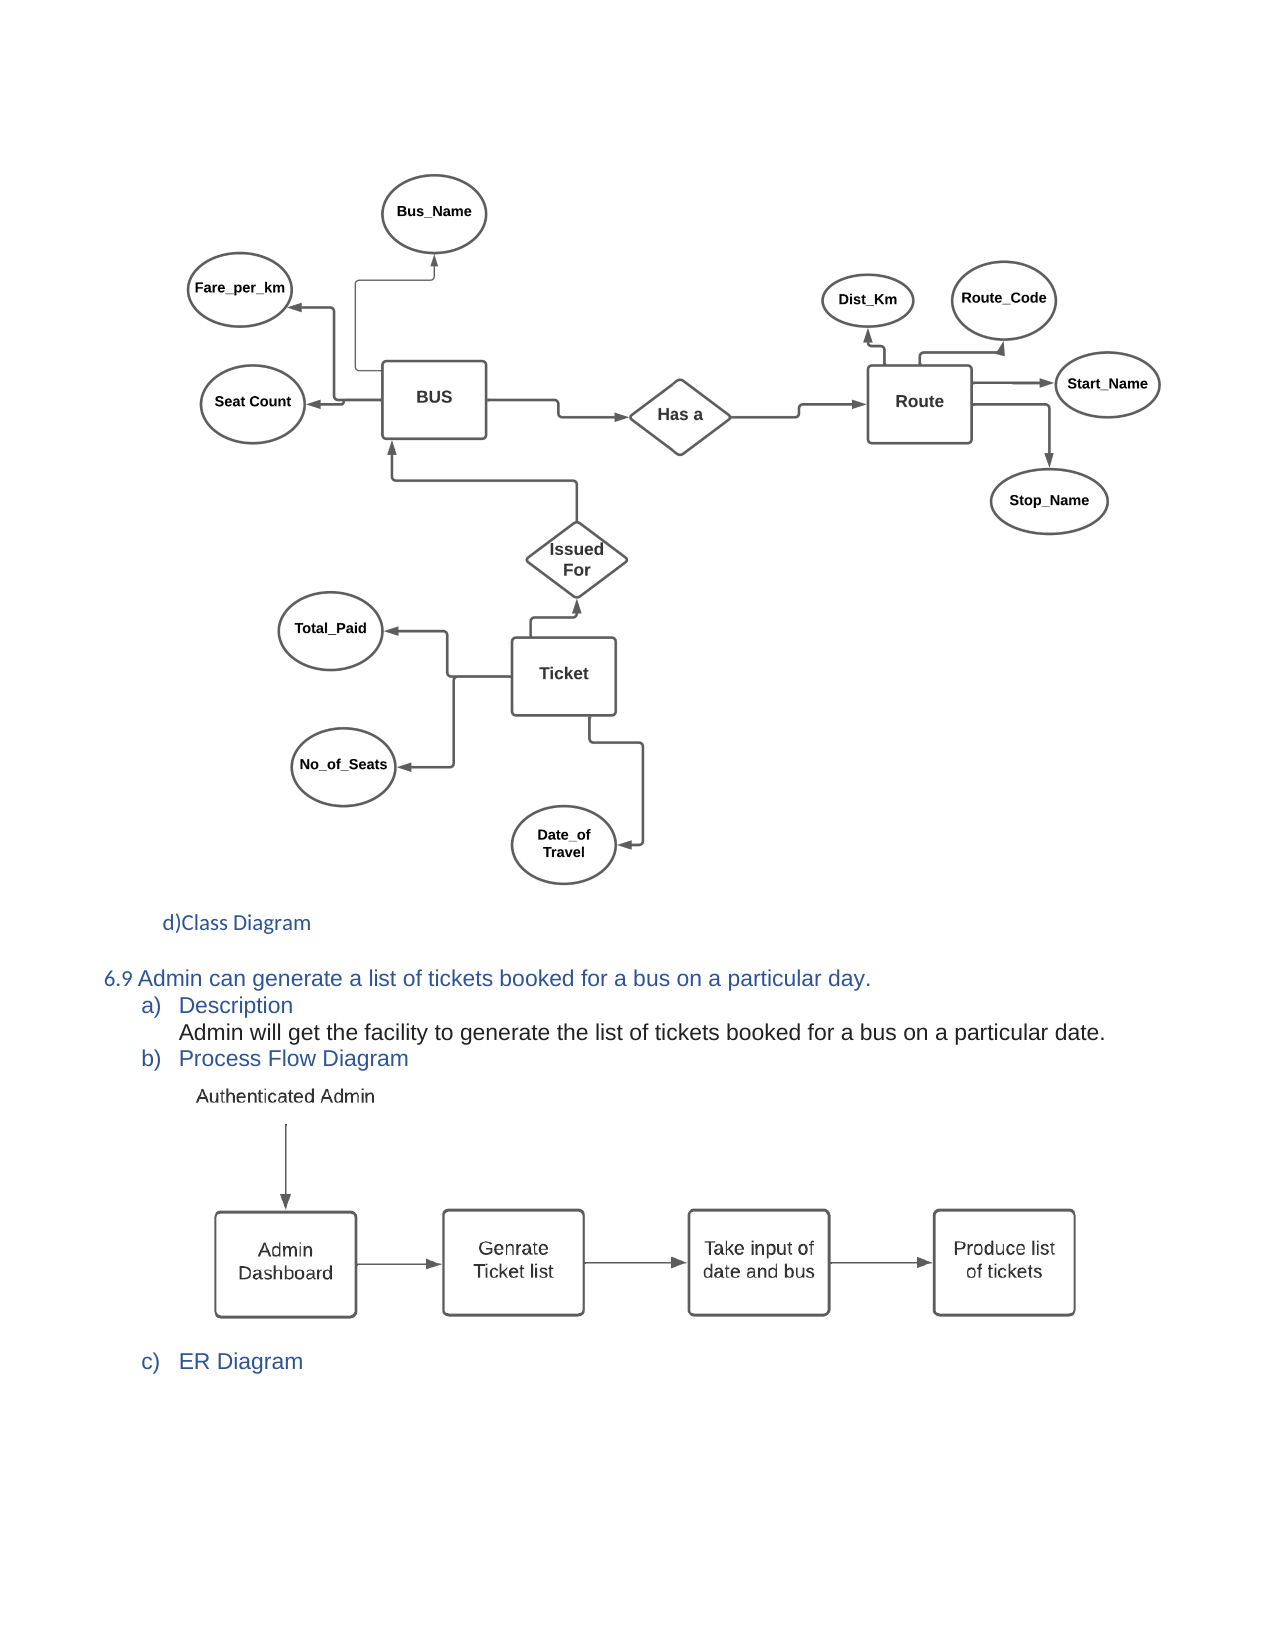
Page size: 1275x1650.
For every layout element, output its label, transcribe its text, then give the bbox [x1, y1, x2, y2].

text 6.9 Admin can generate a list of tickets booked for a bus on a particular day. [103, 964, 1125, 992]
list Process Flow Diagram [141, 1045, 1125, 1071]
list Description [141, 992, 1125, 1019]
picture [162, 150, 1184, 909]
picture [178, 1071, 1138, 1348]
text Admin will get the facility to generate the list of tickets booked for a bus on a particular date. [178, 1019, 1125, 1045]
text d)Class Diagram [162, 909, 1125, 936]
list ER Diagram [141, 1348, 1125, 1374]
